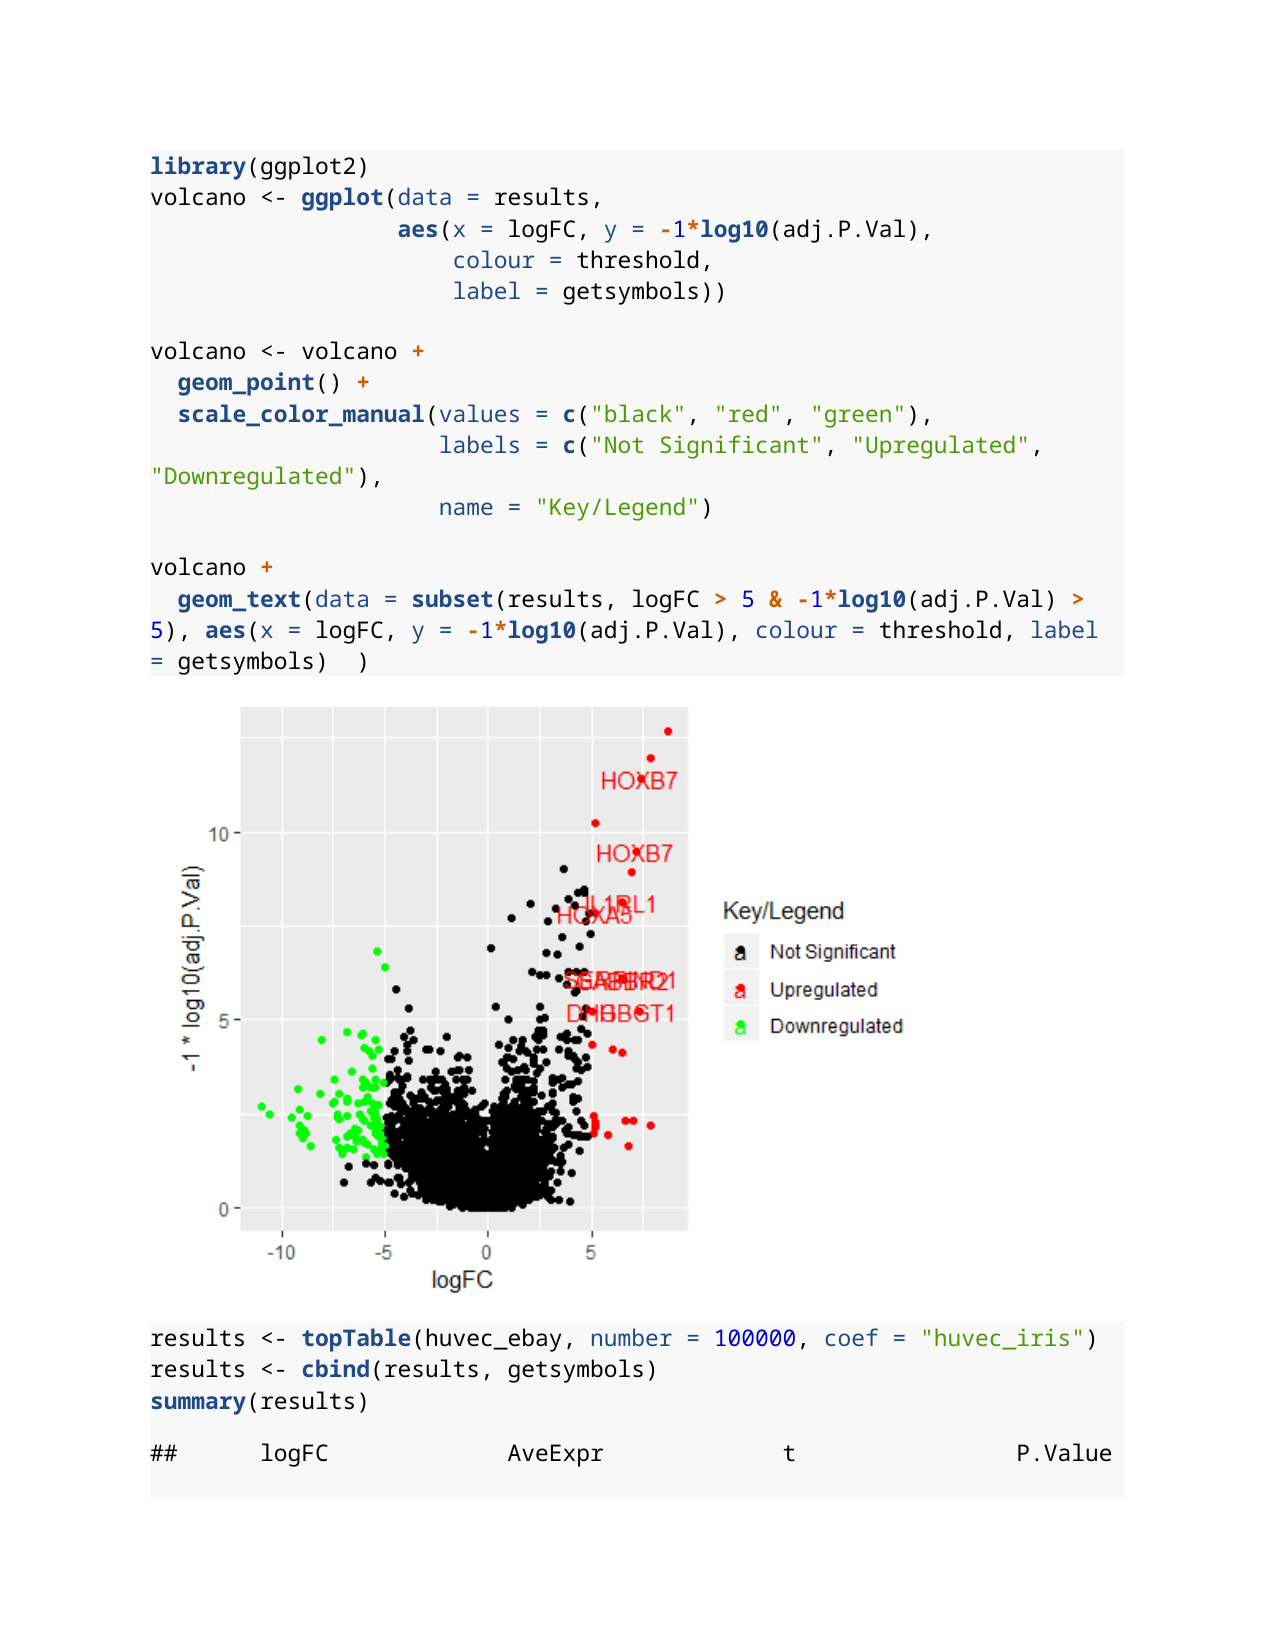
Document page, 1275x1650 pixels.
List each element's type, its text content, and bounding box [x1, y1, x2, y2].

text results <- topTable(huvec_ebay, number = 100000, coef = "huvec_iris") results <- cbind(results, getsymbols) summary(results) [150, 1322, 1125, 1416]
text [150, 1437, 1125, 1497]
picture [168, 697, 927, 1304]
text library(ggplot2) volcano <- ggplot(data = results, aes(x = logFC, y = -1*log10(adj.P.Val), colour = threshold, label = getsymbols)) volcano <- volcano + geom_point() + scale_color_manual(values = c("black", "red", "green"), labels = c("Not Significant", "Upregulated", "Downregulated"), name = "Key/Legend") volcano + geom_text(data = subset(results, logFC > 5 & -1*log10(adj.P.Val) > 5), aes(x = logFC, y = -1*log10(adj.P.Val), colour = threshold, label = getsymbols) ) [150, 150, 1125, 676]
